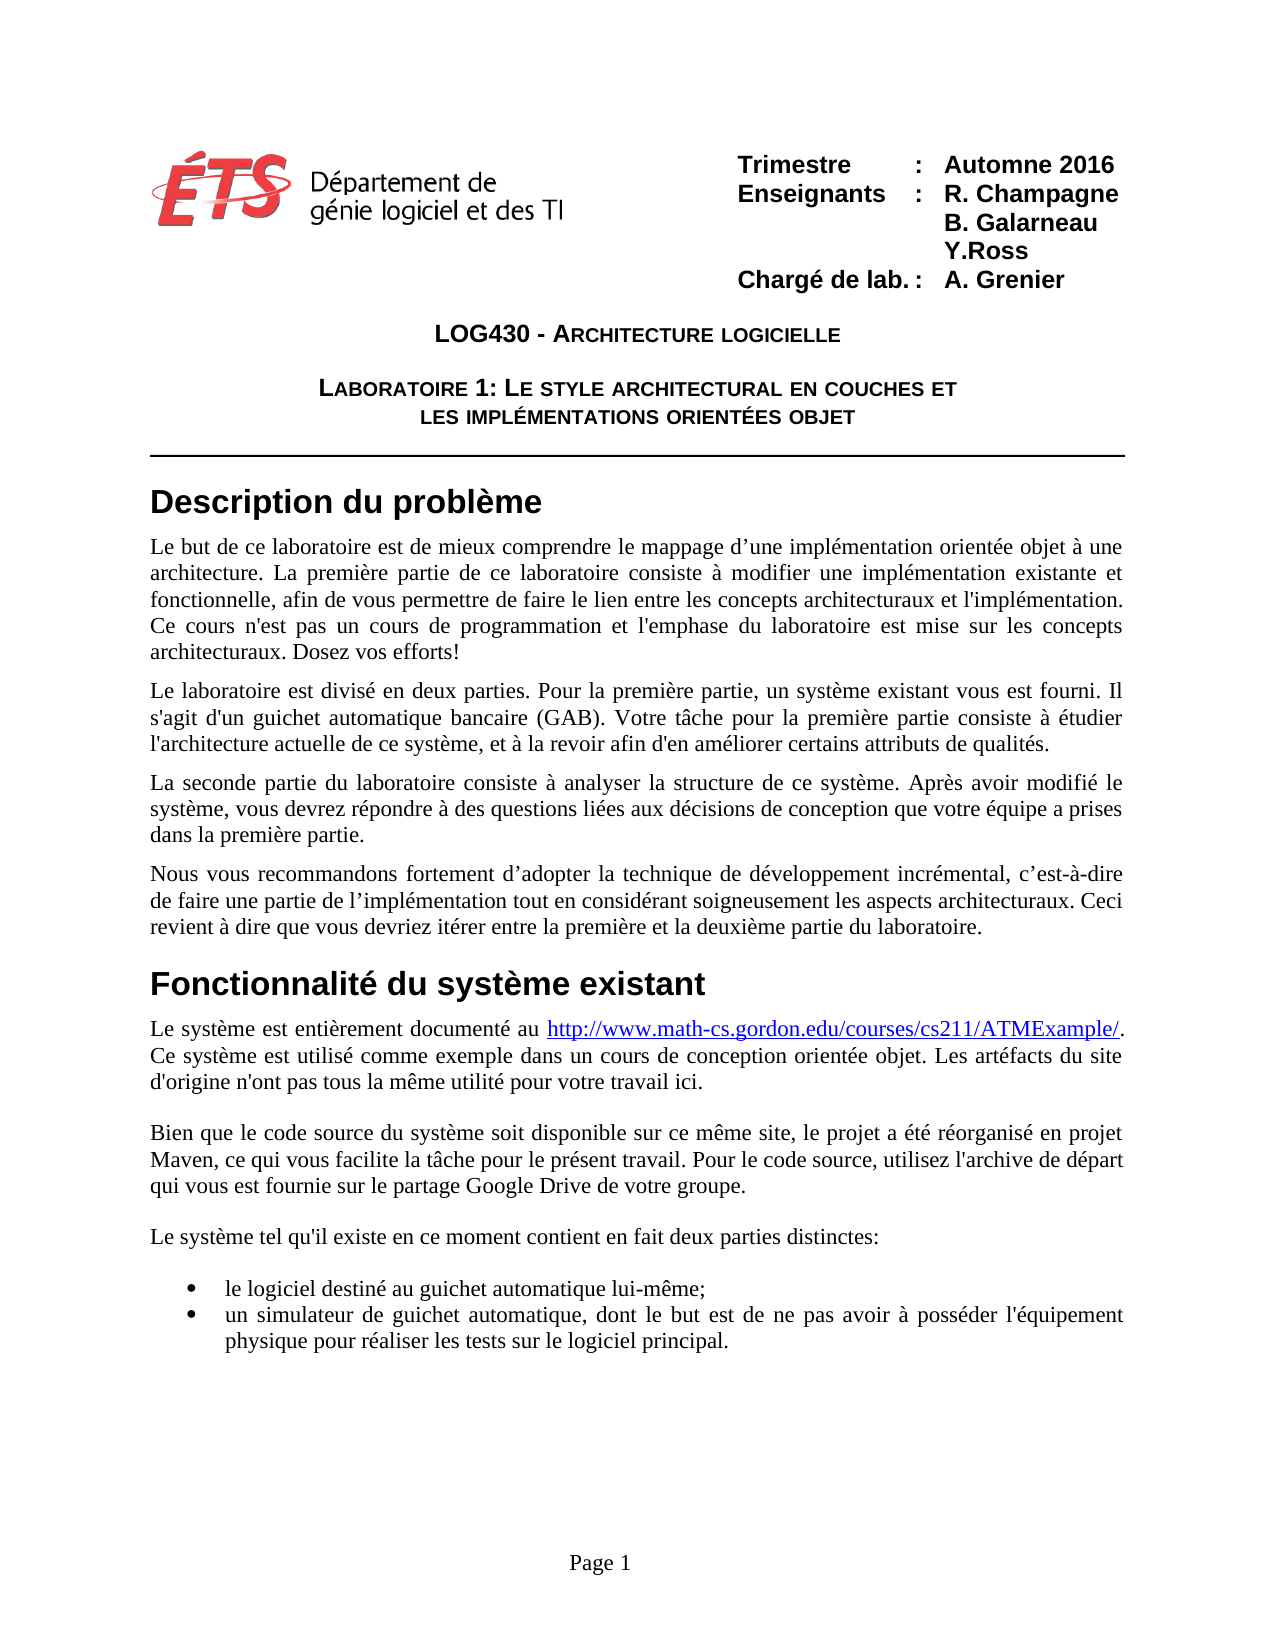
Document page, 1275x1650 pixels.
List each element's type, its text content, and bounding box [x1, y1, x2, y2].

list le logiciel destiné au guichet automatique lui-même; [187, 1275, 1125, 1301]
subtitle Description du problème [150, 482, 1125, 520]
text Le laboratoire est divisé en deux parties. Pour la première partie, un système existant vous est fourni. Il s'agit d'un guichet automatique bancaire (GAB). Votre tâche pour la première partie consiste à étudier l'architecture actuelle de ce système, et à la revoir afin d'en améliorer certains attributs de qualités. [150, 677, 1125, 756]
table_header Trimestre : Automne 2016 Enseignants : R. Champagne B. Galarneau Y.Ross Chargé de lab. : A. Grenier [726, 150, 1136, 294]
text Le système tel qu'il existe en ce moment contient en fait deux parties distinctes: [150, 1223, 1125, 1250]
text LOG430 - Architecture logicielle [150, 319, 1125, 347]
text La seconde partie du laboratoire consiste à analyser la structure de ce système. Après avoir modifié le système, vous devrez répondre à des questions liées aux décisions de conception que votre équipe a prises dans la première partie. [150, 769, 1125, 848]
text Le système est entièrement documenté au http://www.math-cs.gordon.edu/courses/cs211/ATMExample/. Ce système est utilisé comme exemple dans un cours de conception orientée objet. Les artéfacts du site d'origine n'ont pas tous la même utilité pour votre travail ici. [150, 1015, 1125, 1094]
list un simulateur de guichet automatique, dont le but est de ne pas avoir à posséder l'équipement physique pour réaliser les tests sur le logiciel principal. [187, 1301, 1125, 1354]
text Le but de ce laboratoire est de mieux comprendre le mappage d’une implémentation orientée objet à une architecture. La première partie de ce laboratoire consiste à modifier une implémentation existante et fonctionnelle, afin de vous permettre de faire le lien entre les concepts architecturaux et l'implémentation. Ce cours n'est pas un cours de programmation et l'emphase du laboratoire est mise sur les concepts architecturaux. Dosez vos efforts! [150, 533, 1125, 665]
text Laboratoire 1: Le style architectural en couches et les implémentations orientées objet [150, 372, 1125, 430]
picture [150, 150, 564, 229]
text Nous vous recommandons fortement d’adopter la technique de développement incrémental, c’est-à-dire de faire une partie de l’implémentation tout en considérant soigneusement les aspects architecturaux. Ceci revient à dire que vous devriez itérer entre la première et la deuxième partie du laboratoire. [150, 860, 1125, 939]
text Bien que le code source du système soit disponible sur ce même site, le projet a été réorganisé en projet Maven, ce qui vous facilite la tâche pour le présent travail. Pour le code source, utilisez l'archive de départ qui vous est fournie sur le partage Google Drive de votre groupe. [150, 1119, 1125, 1198]
subtitle Fonctionnalité du système existant [150, 964, 1125, 1003]
table_header [139, 150, 726, 294]
